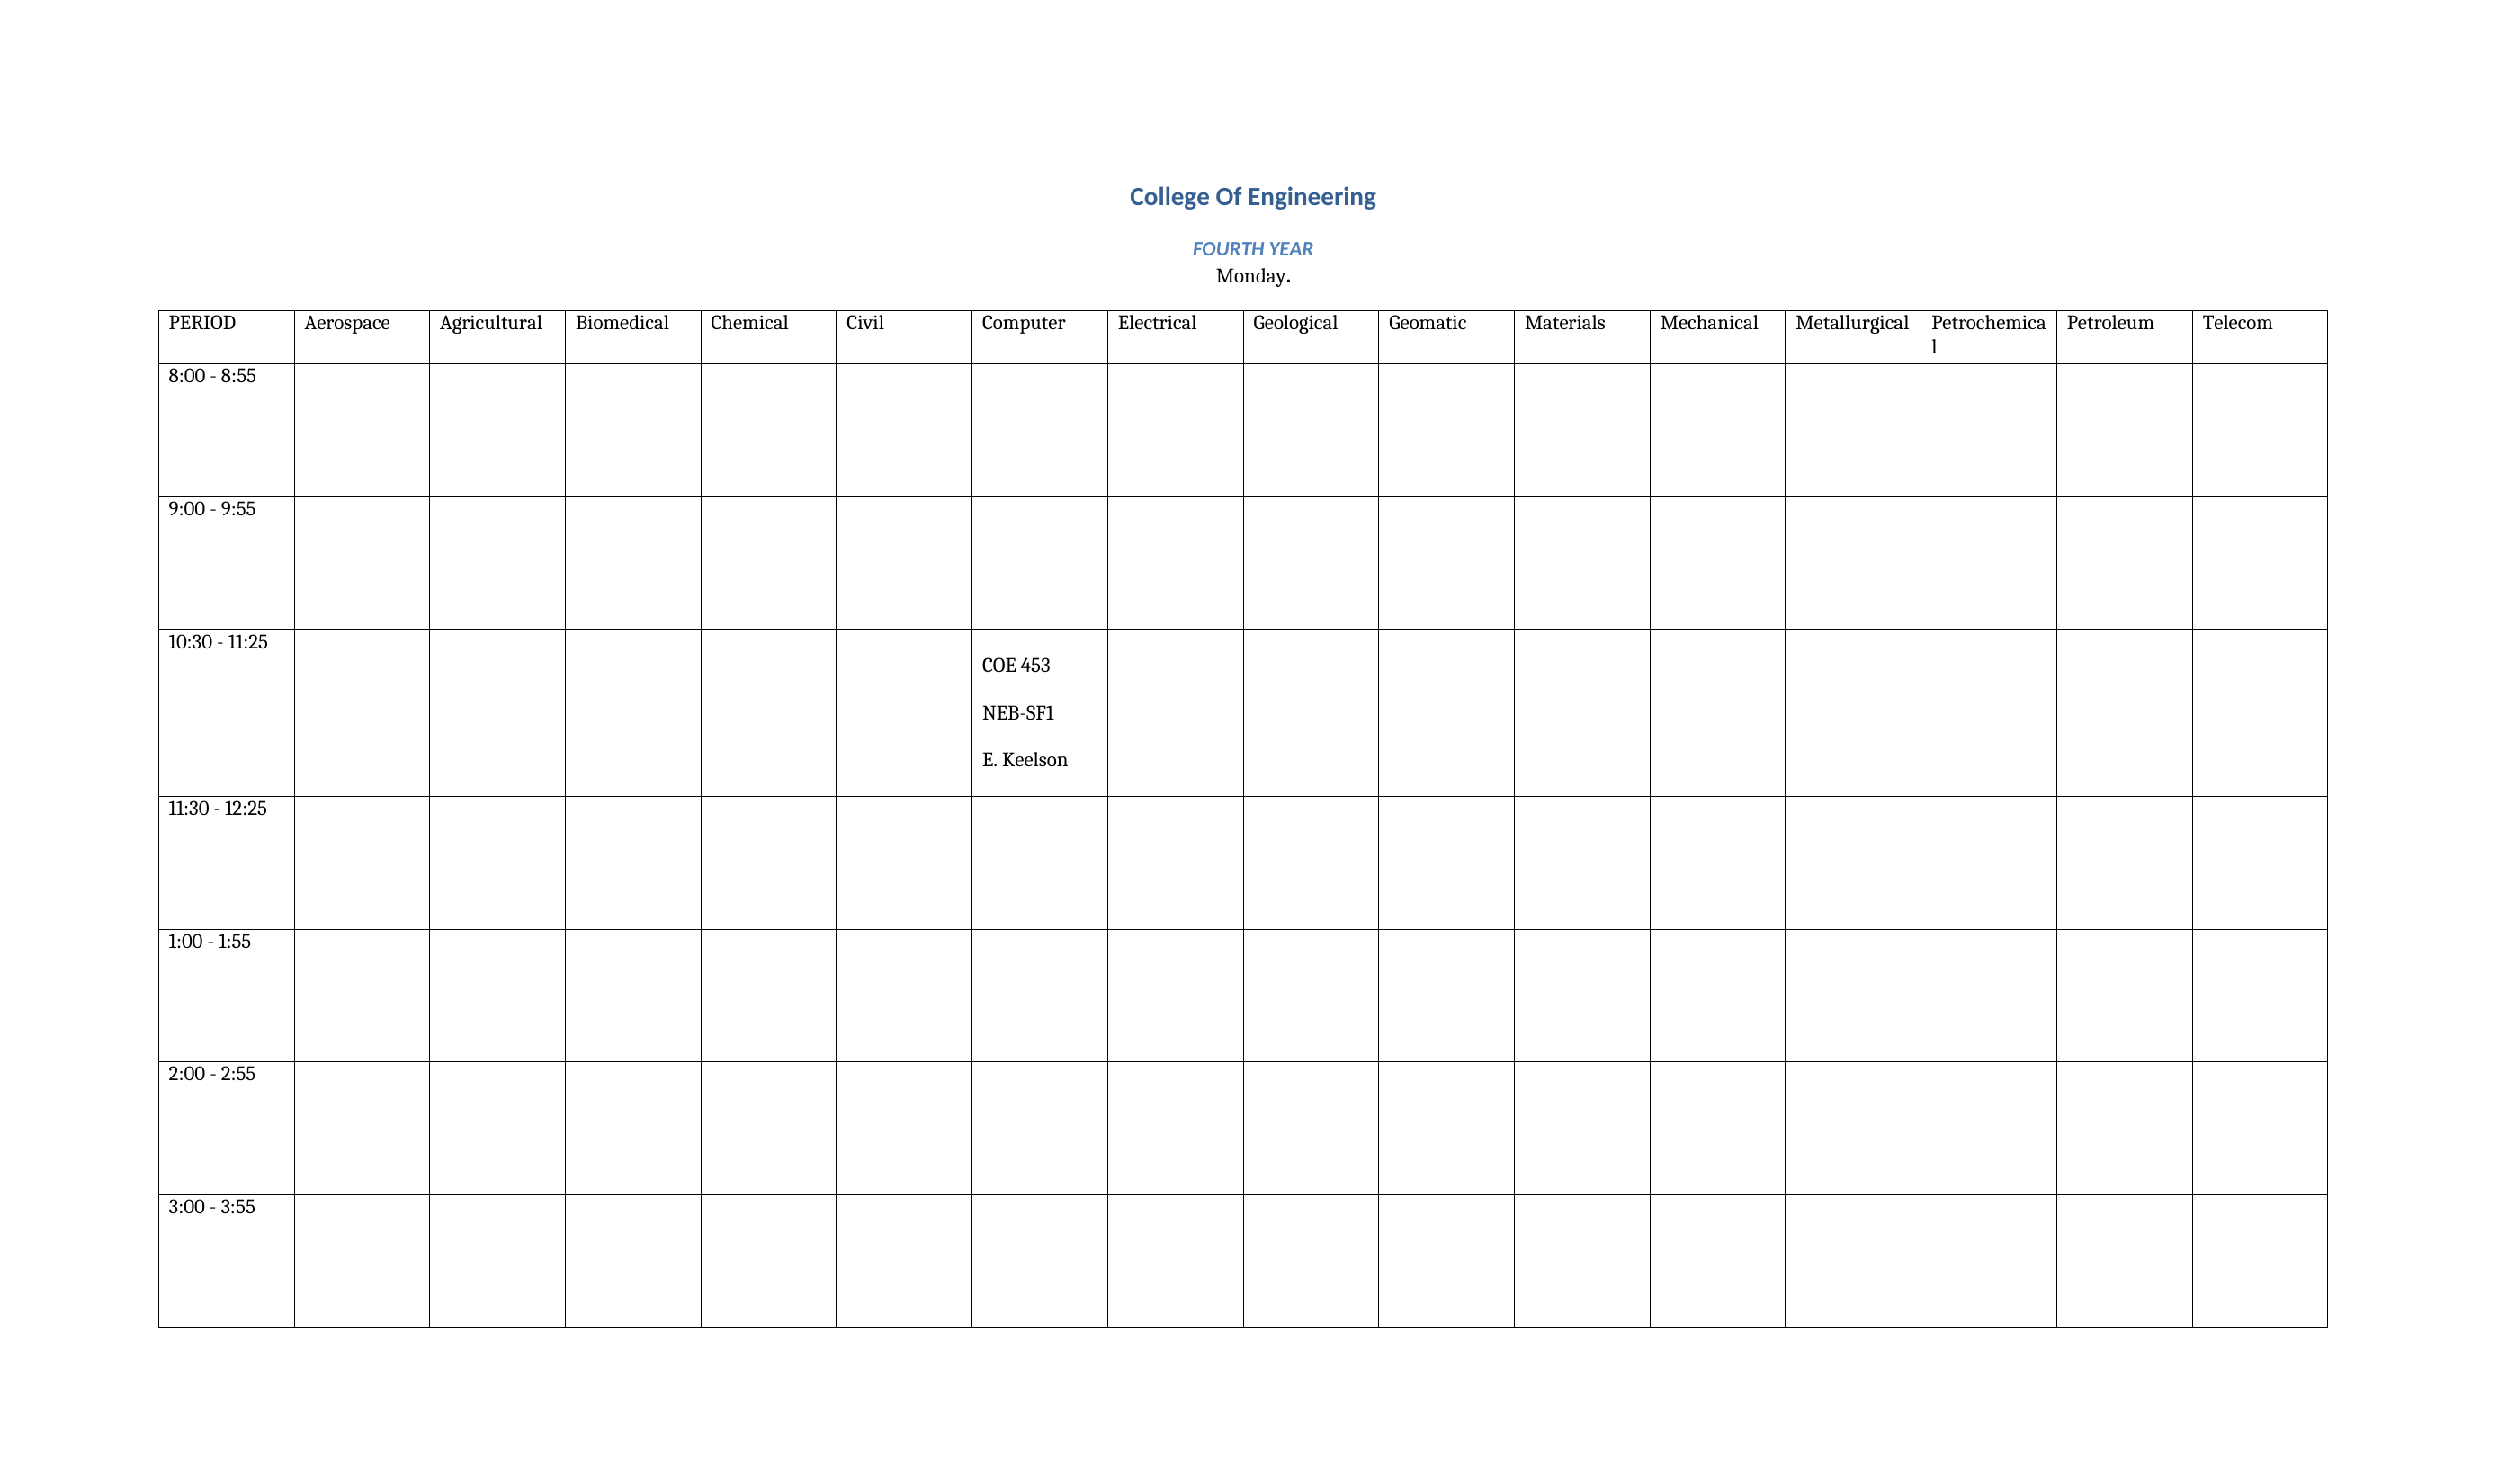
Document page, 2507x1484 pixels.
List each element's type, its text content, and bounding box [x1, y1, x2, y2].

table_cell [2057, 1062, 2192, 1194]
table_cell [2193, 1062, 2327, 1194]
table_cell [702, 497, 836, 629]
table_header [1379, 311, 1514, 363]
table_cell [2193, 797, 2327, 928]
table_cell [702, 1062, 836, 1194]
text Monday. [168, 264, 2338, 288]
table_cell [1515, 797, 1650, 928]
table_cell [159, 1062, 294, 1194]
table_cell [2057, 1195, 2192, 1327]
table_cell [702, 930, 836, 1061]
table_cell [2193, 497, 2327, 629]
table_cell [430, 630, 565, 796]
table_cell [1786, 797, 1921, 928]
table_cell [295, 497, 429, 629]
subtitle FOURTH YEAR [168, 236, 2338, 261]
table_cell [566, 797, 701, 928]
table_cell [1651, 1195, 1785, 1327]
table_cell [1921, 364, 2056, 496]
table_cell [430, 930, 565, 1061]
subtitle College Of Engineering [168, 180, 2338, 212]
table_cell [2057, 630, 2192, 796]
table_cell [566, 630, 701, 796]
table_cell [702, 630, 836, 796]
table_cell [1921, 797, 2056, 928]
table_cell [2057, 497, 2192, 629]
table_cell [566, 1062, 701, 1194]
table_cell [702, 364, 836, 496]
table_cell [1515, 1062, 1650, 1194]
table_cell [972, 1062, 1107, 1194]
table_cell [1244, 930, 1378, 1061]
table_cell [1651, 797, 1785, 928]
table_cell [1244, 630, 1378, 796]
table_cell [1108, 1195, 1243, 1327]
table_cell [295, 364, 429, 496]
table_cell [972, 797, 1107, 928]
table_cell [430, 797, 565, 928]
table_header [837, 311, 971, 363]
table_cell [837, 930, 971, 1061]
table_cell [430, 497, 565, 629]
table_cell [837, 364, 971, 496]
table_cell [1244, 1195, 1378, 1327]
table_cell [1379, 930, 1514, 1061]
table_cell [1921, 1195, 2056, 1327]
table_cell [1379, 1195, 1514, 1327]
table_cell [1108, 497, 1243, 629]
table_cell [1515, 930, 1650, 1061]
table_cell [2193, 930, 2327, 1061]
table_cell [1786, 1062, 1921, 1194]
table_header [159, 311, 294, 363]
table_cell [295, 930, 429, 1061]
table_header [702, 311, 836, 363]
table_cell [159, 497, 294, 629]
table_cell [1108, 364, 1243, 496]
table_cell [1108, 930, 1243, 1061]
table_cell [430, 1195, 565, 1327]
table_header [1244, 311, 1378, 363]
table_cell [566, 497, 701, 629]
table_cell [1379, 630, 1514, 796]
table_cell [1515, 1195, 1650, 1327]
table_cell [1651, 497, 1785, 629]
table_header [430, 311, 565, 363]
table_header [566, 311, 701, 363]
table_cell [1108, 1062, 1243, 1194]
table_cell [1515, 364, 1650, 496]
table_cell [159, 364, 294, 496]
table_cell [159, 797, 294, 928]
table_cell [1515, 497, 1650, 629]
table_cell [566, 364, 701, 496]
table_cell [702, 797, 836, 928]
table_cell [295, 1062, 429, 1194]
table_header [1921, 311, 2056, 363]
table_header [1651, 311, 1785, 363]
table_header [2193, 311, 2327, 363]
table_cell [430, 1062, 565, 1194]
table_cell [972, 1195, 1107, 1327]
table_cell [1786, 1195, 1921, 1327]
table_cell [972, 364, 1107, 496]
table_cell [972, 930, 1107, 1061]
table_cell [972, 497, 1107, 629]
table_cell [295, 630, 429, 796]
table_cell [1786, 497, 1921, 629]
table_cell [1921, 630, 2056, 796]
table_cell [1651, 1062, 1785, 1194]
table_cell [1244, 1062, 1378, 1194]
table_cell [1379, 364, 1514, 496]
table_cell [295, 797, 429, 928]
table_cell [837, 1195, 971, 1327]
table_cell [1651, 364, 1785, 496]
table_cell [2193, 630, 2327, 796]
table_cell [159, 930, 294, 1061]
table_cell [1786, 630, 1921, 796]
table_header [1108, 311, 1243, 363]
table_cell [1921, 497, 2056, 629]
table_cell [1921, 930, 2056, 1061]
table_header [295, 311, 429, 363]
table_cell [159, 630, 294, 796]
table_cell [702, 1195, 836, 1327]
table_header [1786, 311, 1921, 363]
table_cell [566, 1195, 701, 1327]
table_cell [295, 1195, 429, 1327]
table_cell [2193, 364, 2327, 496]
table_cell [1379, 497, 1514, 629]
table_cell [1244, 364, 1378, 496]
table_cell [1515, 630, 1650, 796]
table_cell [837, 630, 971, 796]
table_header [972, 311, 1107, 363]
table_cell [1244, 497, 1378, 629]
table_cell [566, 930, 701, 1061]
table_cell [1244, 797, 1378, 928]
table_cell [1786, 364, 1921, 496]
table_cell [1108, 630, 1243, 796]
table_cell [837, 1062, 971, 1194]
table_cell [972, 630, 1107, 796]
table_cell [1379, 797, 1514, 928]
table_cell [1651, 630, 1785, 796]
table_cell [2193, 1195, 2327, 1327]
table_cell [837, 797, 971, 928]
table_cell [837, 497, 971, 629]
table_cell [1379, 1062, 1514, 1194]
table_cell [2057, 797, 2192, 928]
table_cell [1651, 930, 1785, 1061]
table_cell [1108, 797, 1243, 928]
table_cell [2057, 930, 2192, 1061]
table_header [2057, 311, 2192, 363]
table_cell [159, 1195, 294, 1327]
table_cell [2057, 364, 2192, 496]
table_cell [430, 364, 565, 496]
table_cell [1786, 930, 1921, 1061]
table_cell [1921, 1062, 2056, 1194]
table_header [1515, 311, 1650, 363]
